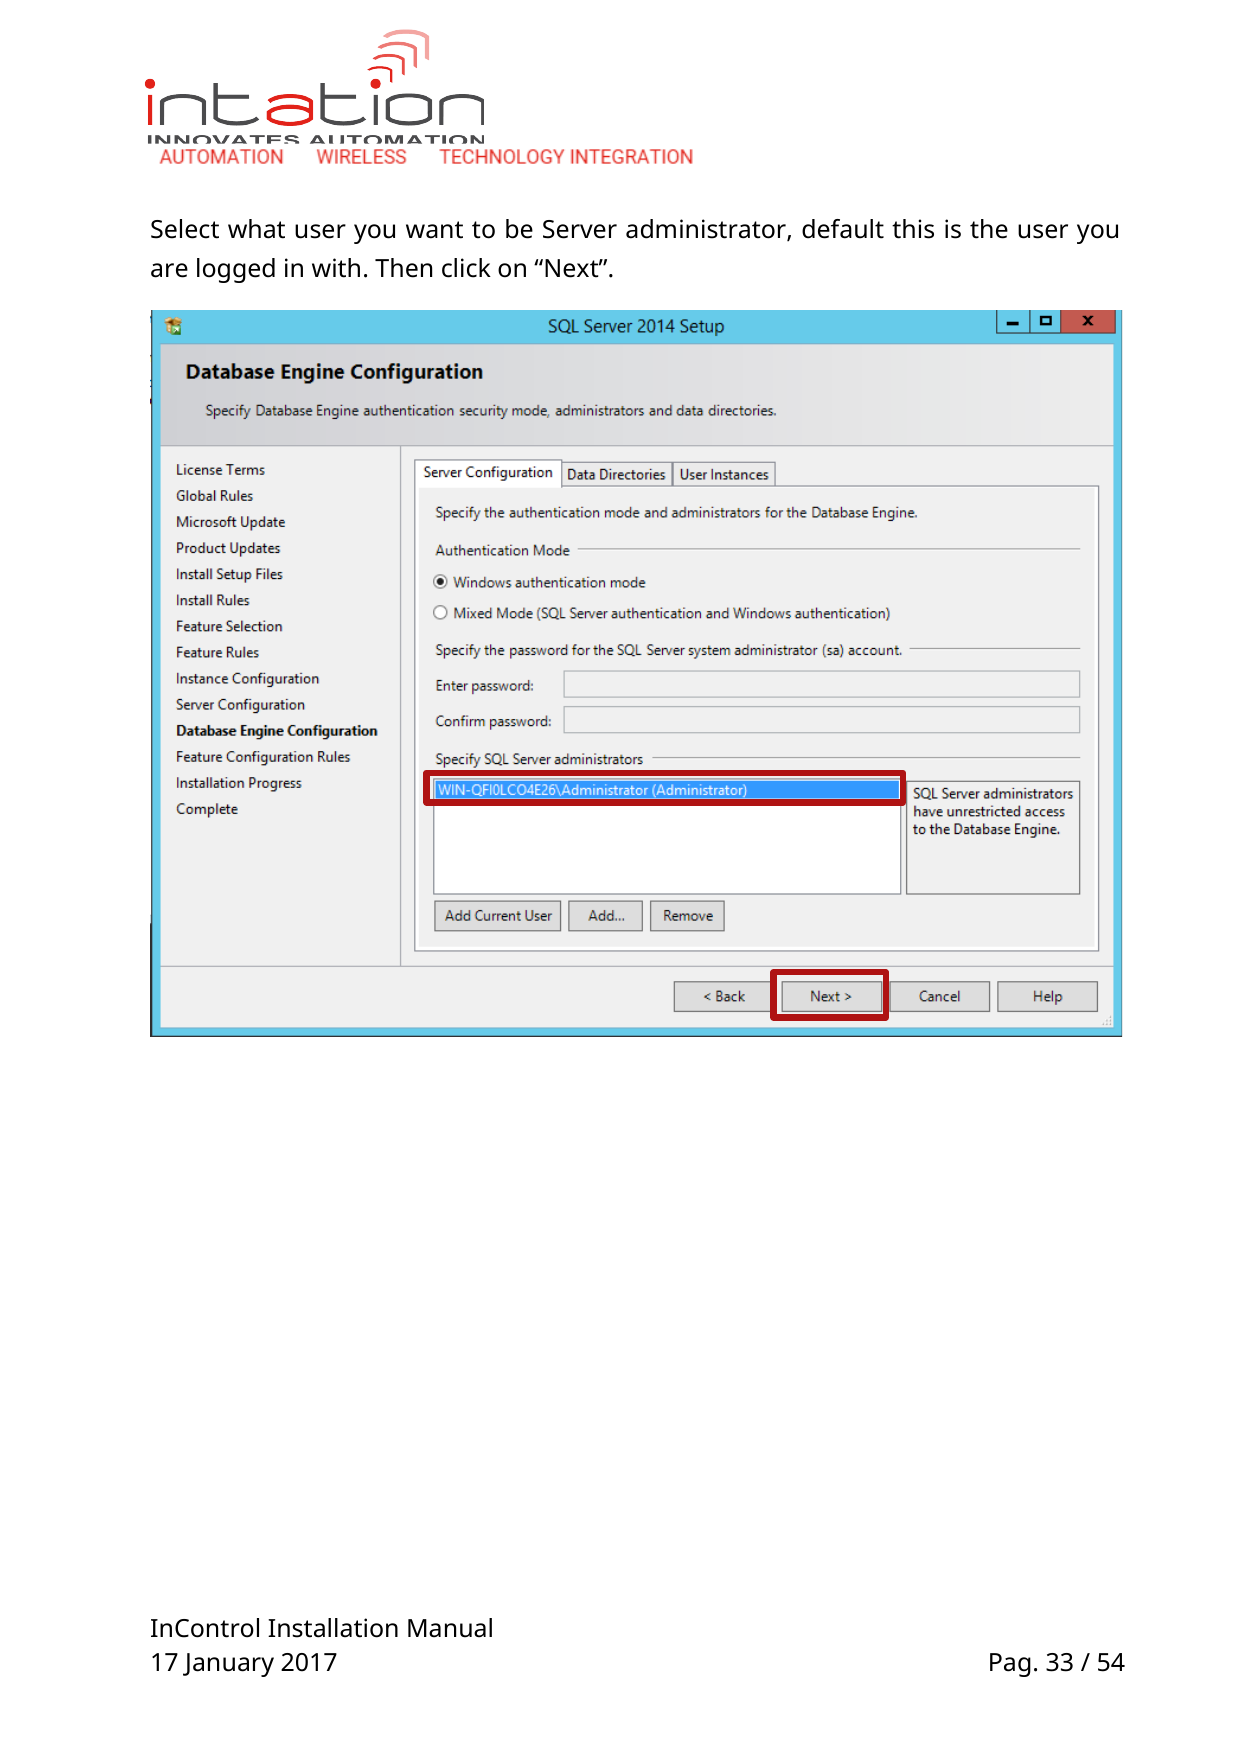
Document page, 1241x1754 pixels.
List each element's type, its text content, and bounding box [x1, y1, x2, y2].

text Select what user you want to be Server administrator, default this is the user you are logged in with. Then click on “Next”. [150, 211, 1122, 284]
picture [137, 21, 698, 169]
picture [150, 310, 1123, 1037]
